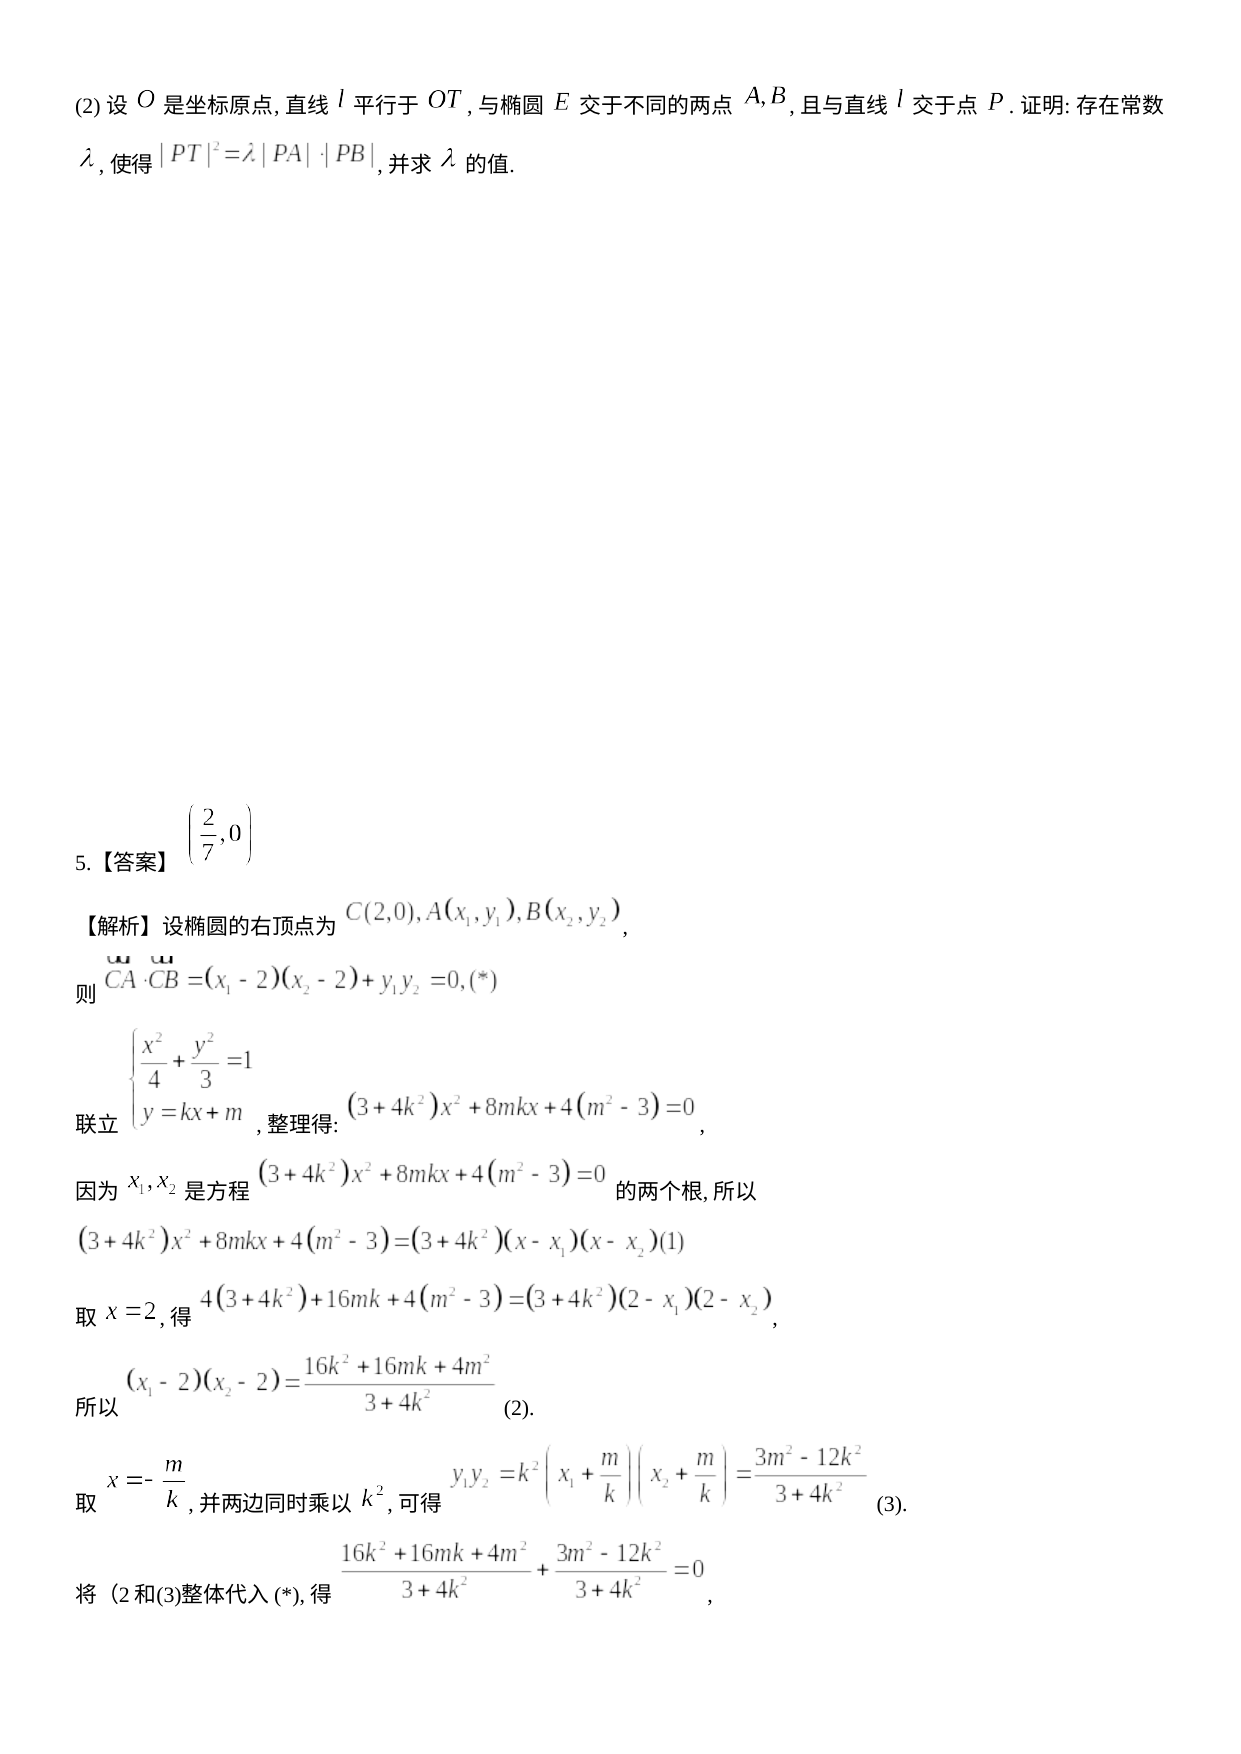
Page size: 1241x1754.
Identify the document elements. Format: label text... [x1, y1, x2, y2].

text 【解析】设椭圆的右顶点为 , [75, 892, 1165, 941]
text 取 , 得 , [75, 1280, 1165, 1331]
text 联立 , 整理得: , [75, 1025, 1165, 1139]
text (2) 设 是坐标原点, 直线 平行于 , 与椭圆 交于不同的两点 , 且与直线 交于点 . 证明: 存在常数 , 使得 , 并求 的值. [75, 81, 1165, 179]
text 因为 是方程 的两个根, 所以 [75, 1154, 1165, 1206]
text 取 , 并两边同时乘以 , 可得 (3). [75, 1438, 1165, 1518]
text 则 [75, 957, 1165, 1009]
text 将（2和(3)整体代入 (*), 得 , [75, 1534, 1165, 1609]
text 5.【答案】 [75, 800, 1165, 876]
text 所以 (2). [75, 1347, 1165, 1422]
